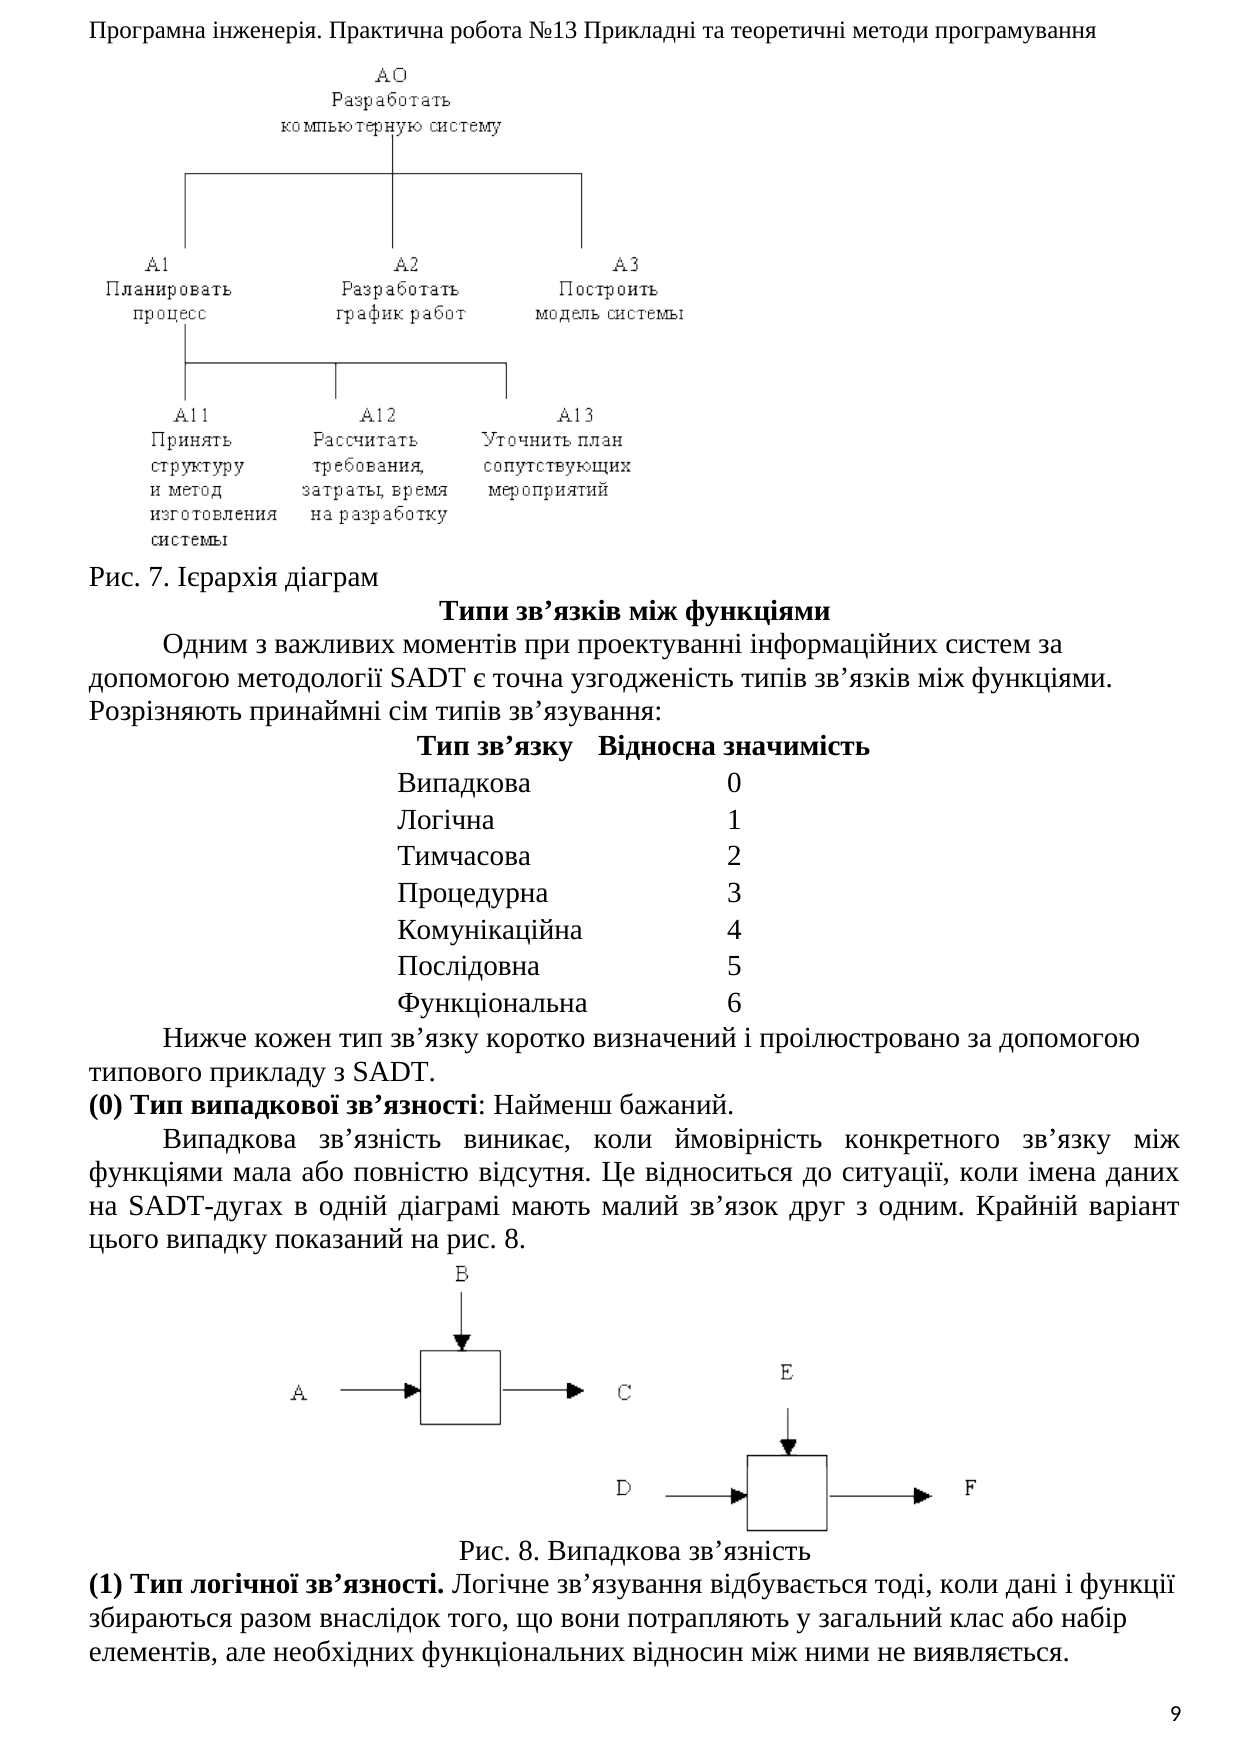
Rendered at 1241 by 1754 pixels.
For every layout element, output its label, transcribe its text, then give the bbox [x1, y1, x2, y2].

table_cell Послідовна [396, 947, 594, 984]
text Рис. 8. Випадкова зв’язність [89, 1533, 1181, 1567]
picture [256, 1255, 1014, 1533]
picture [88, 59, 692, 560]
table_cell 3 [594, 874, 874, 910]
text Одним з важливих моментів при проектуванні інформаційних систем за допомогою методології SADT є точна узгодженість типів зв’язків між функціями. Розрізняють принаймні сім типів зв’язування: [89, 626, 1181, 727]
table_cell 2 [594, 837, 874, 874]
table_cell 1 [594, 800, 874, 837]
table_cell 4 [594, 910, 874, 947]
text Випадкова зв’язність виникає, коли ймовірність конкретного зв’язку між функціями мала або повністю відсутня. Це відноситься до ситуації, коли імена даних на SADT-дугах в одній діаграмі мають малий зв’язок друг з одним. Крайній варіант цього випадку показаний на рис. 8. [89, 1121, 1181, 1255]
text Типи зв’язків між функціями [89, 593, 1181, 626]
table_header Тип зв’язку [396, 727, 594, 764]
table_cell Випадкова [396, 764, 594, 800]
text (0) Тип випадкової зв’язності: Найменш бажаний. [89, 1087, 1181, 1121]
table_cell 6 [594, 984, 874, 1020]
text (1) Тип логічної зв’язності. Логічне зв’язування відбувається тоді, коли дані і функції збираються разом внаслідок того, що вони потрапляють у загальний клас або набір елементів, але необхідних функціональних відносин між ними не виявляється. [89, 1567, 1181, 1667]
table_cell Процедурна [396, 874, 594, 910]
table_cell Комунікаційна [396, 910, 594, 947]
table_cell Тимчасова [396, 837, 594, 874]
table_cell Функціональна [396, 984, 594, 1020]
table_cell 0 [594, 764, 874, 800]
text Нижче кожен тип зв’язку коротко визначений і проілюстровано за допомогою типового прикладу з SADT. [89, 1020, 1181, 1087]
table_cell 5 [594, 947, 874, 984]
table_header Відносна значимість [594, 727, 874, 764]
text Рис. 7. Ієрархія діаграм [89, 559, 1181, 593]
table_cell Логічна [396, 800, 594, 837]
